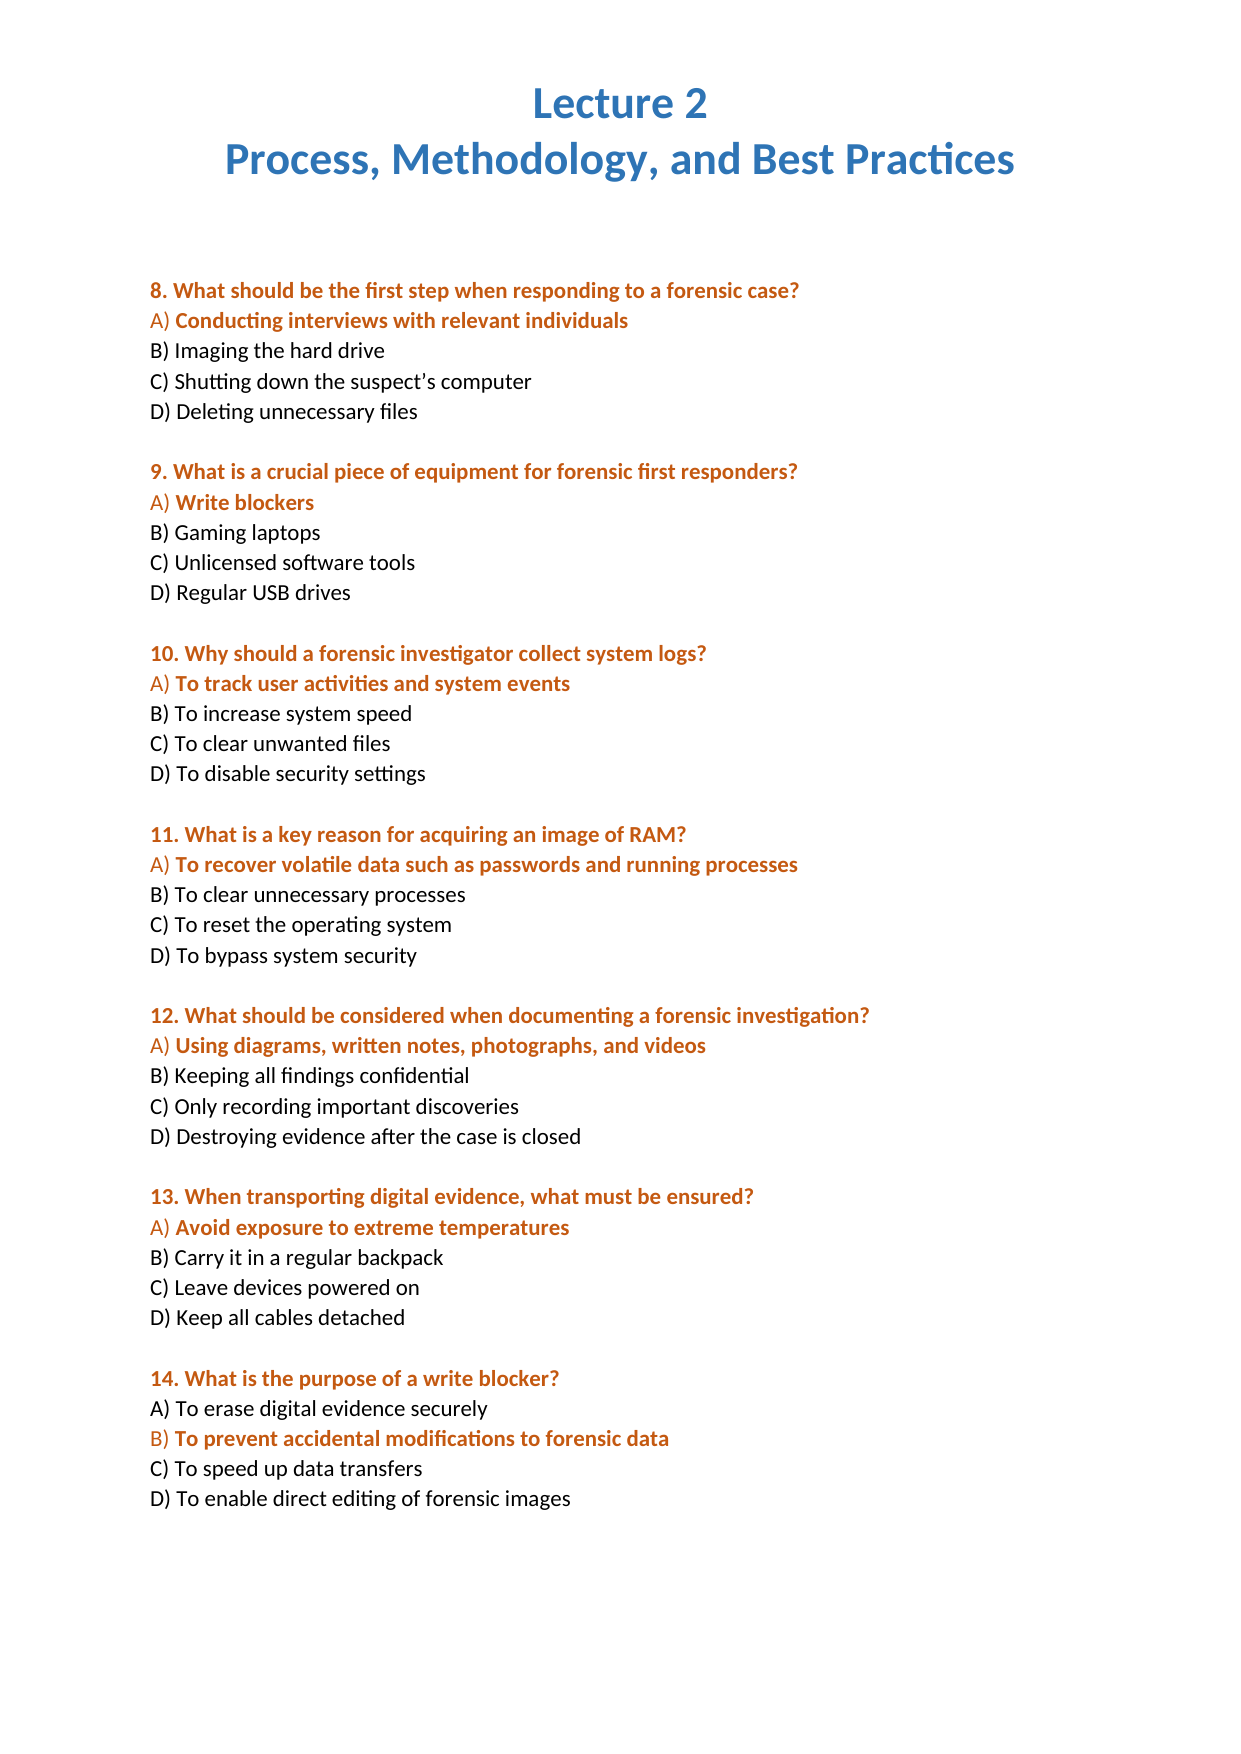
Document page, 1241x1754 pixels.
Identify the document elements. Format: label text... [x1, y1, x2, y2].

text A) To recover volatile data such as passwords and running processes B) To clear unnecessary processes C) To reset the operating system D) To bypass system security [150, 850, 1090, 969]
text A) To erase digital evidence securely B) To prevent accidental modifications to forensic data C) To speed up data transfers D) To enable direct editing of forensic images [150, 1394, 1090, 1513]
text A) Conducting interviews with relevant individuals B) Imaging the hard drive C) Shutting down the suspect’s computer D) Deleting unnecessary files [150, 306, 1090, 425]
text A) To track user activities and system events B) To increase system speed C) To clear unwanted files D) To disable security settings [150, 669, 1090, 788]
text 14. What is the purpose of a write blocker? [150, 1364, 1090, 1392]
text A) Using diagrams, written notes, photographs, and videos B) Keeping all findings confidential C) Only recording important discoveries D) Destroying evidence after the case is closed [150, 1031, 1090, 1150]
text A) Write blockers B) Gaming laptops C) Unlicensed software tools D) Regular USB drives [150, 488, 1090, 606]
text 11. What is a key reason for acquiring an image of RAM? [150, 820, 1090, 848]
text 9. What is a crucial piece of equipment for forensic first responders? [150, 457, 1090, 486]
text 8. What should be the first step when responding to a forensic case? [150, 276, 1090, 304]
text 10. Why should a forensic investigator collect system logs? [150, 639, 1090, 667]
text 13. When transporting digital evidence, what must be ensured? [150, 1182, 1090, 1211]
text 12. What should be considered when documenting a forensic investigation? [150, 1001, 1090, 1029]
text A) Avoid exposure to extreme temperatures B) Carry it in a regular backpack C) Leave devices powered on D) Keep all cables detached [150, 1213, 1090, 1331]
